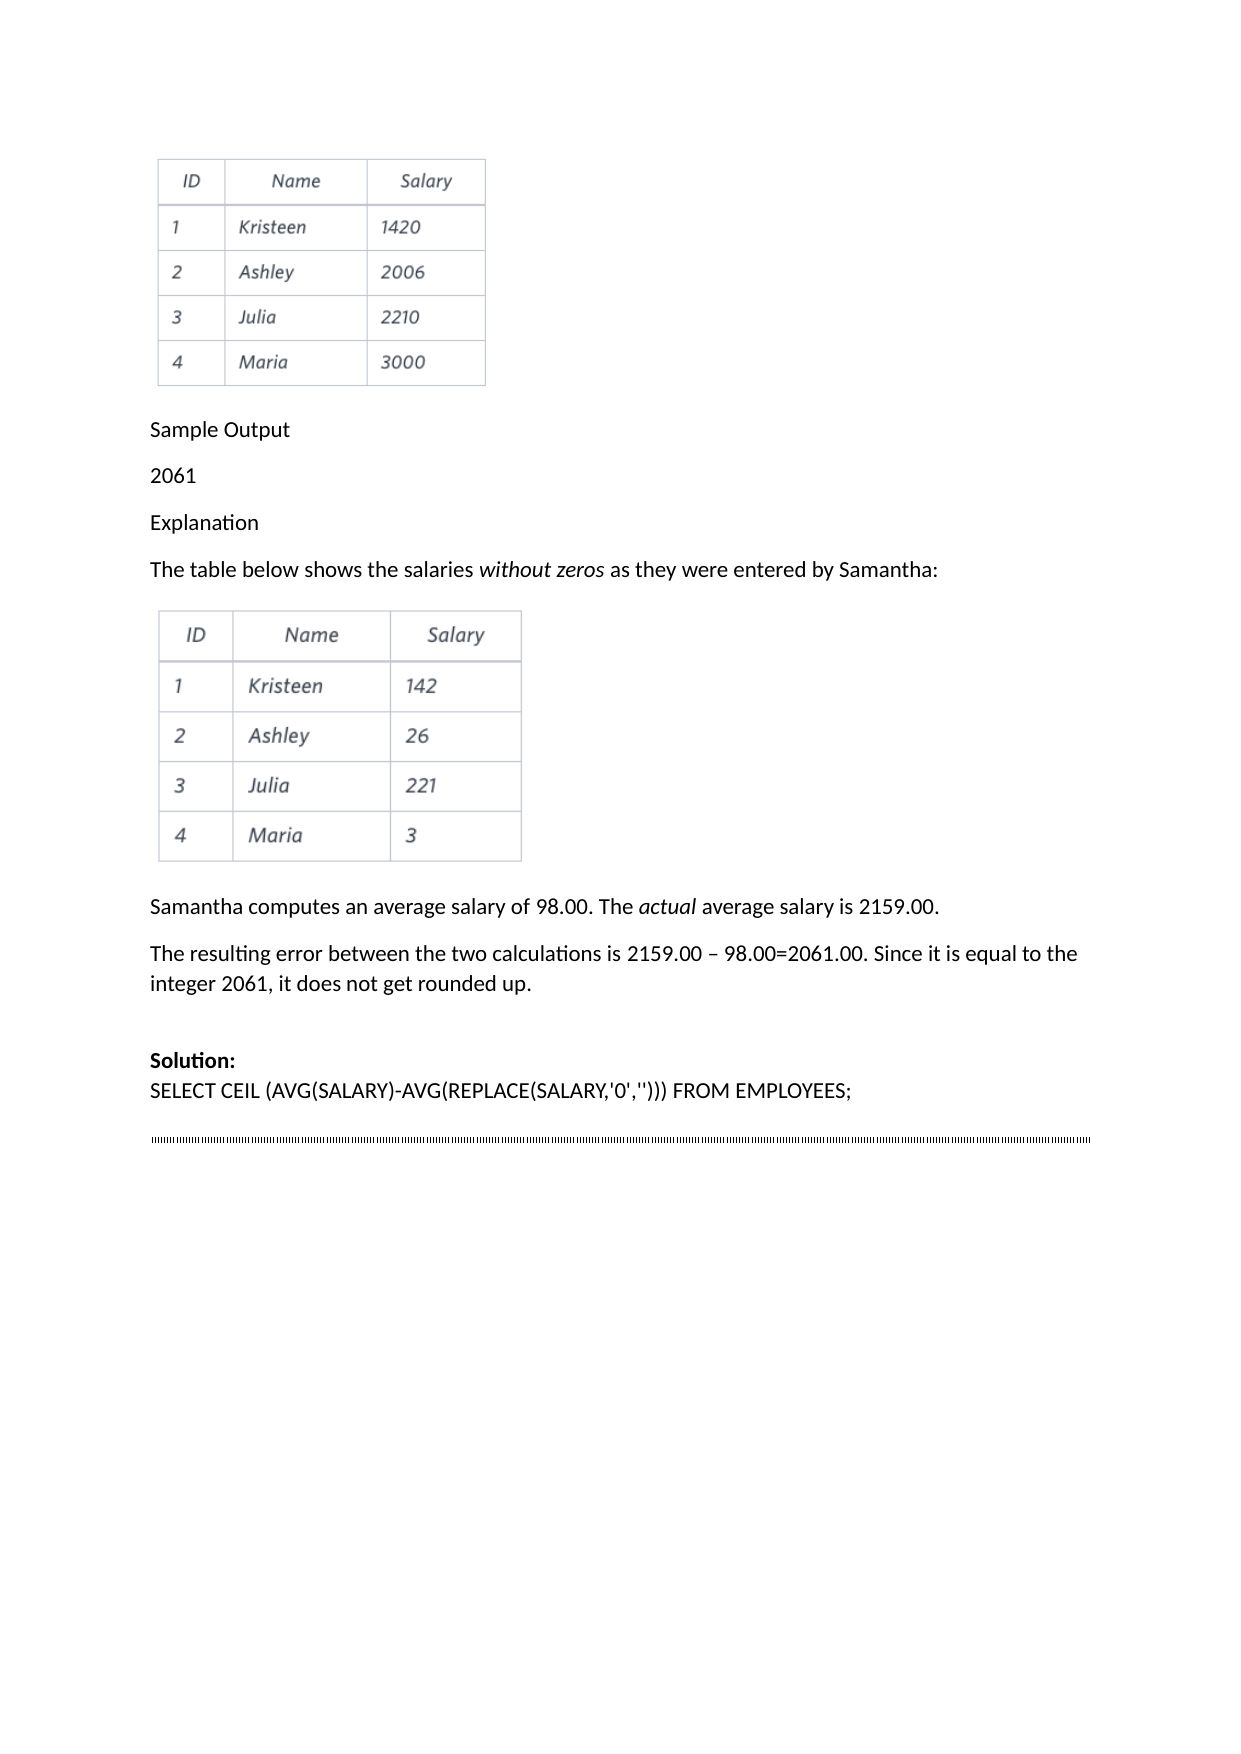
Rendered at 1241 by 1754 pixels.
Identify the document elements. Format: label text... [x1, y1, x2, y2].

text Samantha computes an average salary of 98.00. The actual average salary is 2159.00. [150, 892, 1090, 920]
picture [150, 150, 498, 396]
text Sample Output [150, 415, 1090, 443]
text The table below shows the salaries without zeros as they were entered by Samantha: [150, 555, 1090, 583]
text The resulting error between the two calculations is 2159.00 – 98.00=2061.00. Since it is equal to the integer 2061, it does not get rounded up. [150, 939, 1090, 997]
text 2061 [150, 462, 1090, 489]
picture [150, 602, 533, 874]
text Explanation [150, 508, 1090, 536]
text Solution: [150, 1046, 1090, 1074]
text SELECT CEIL (AVG(SALARY)-AVG(REPLACE(SALARY,'0',''))) FROM EMPLOYEES; [150, 1077, 1090, 1105]
